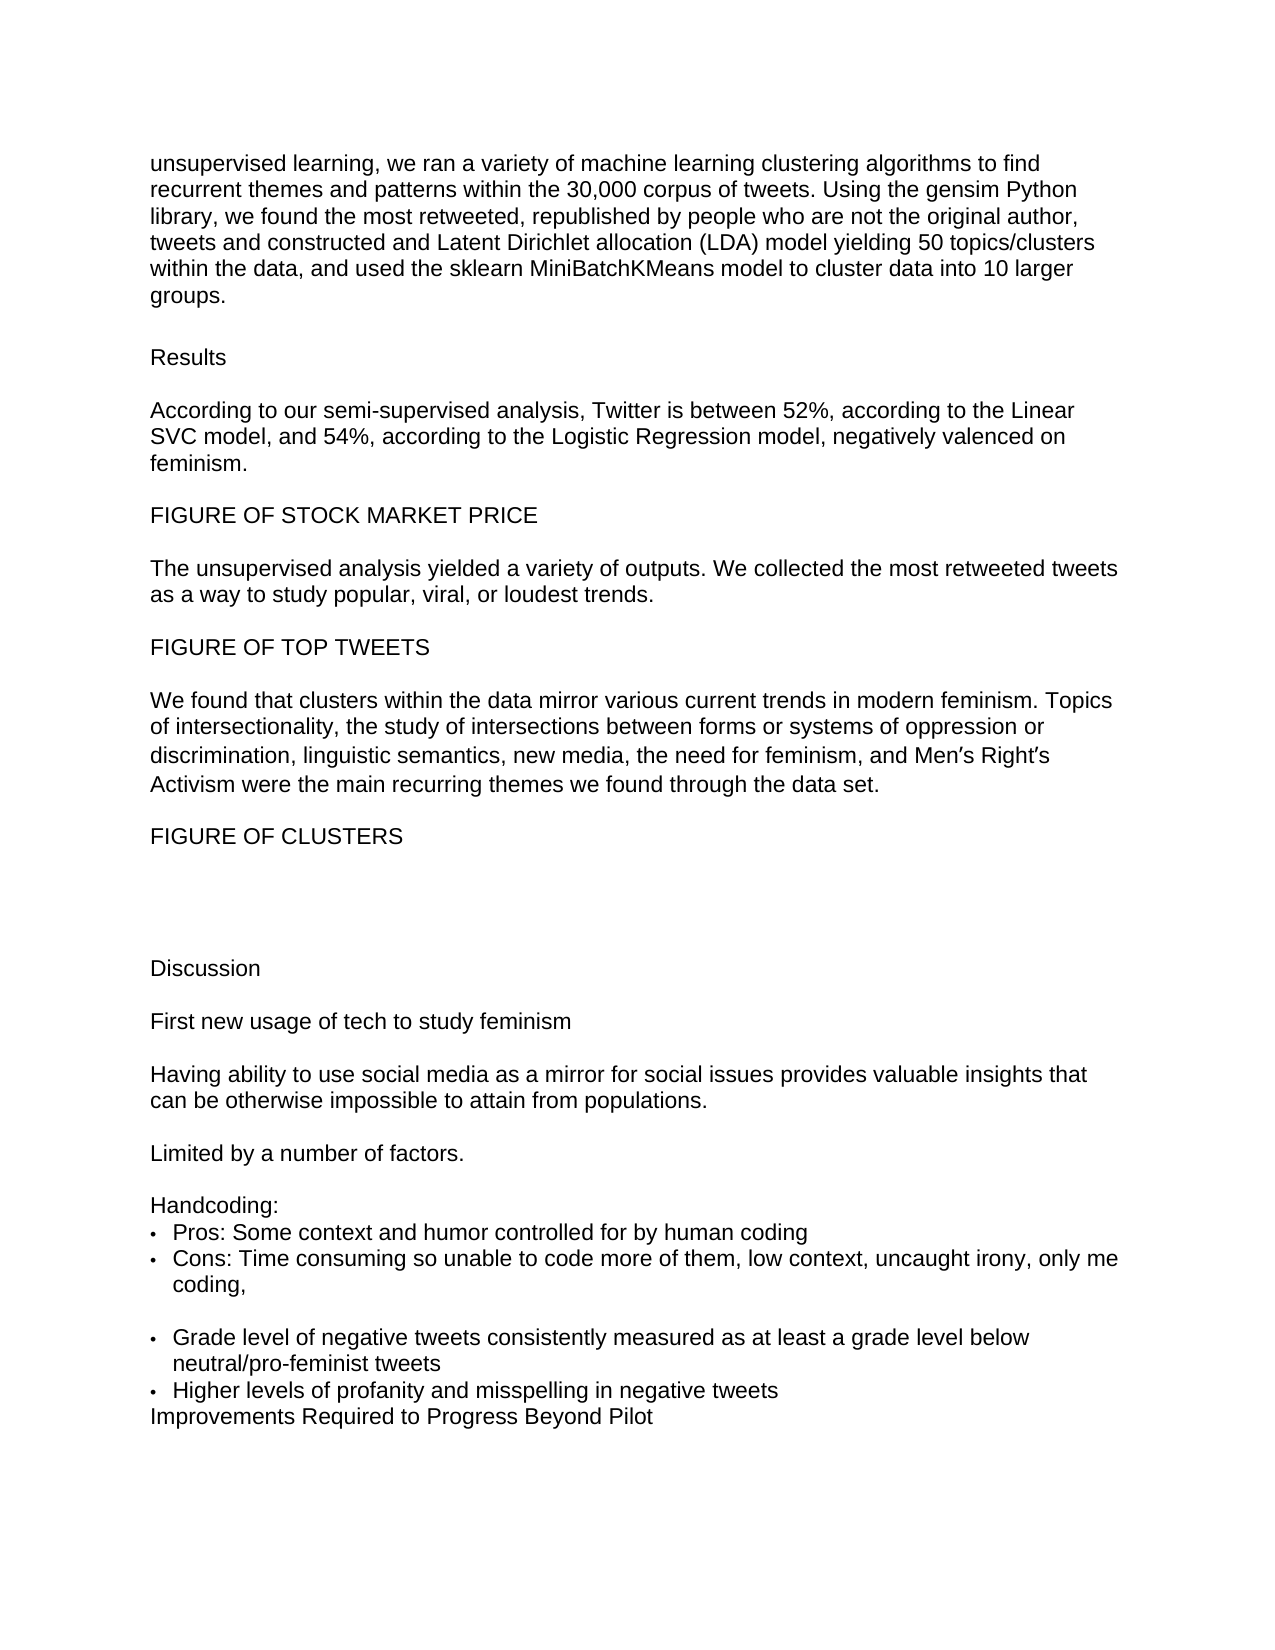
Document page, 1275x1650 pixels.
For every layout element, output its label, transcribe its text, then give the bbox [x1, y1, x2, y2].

list Pros: Some context and humor controlled for by human coding [150, 1219, 1125, 1245]
list Cons: Time consuming so unable to code more of them, low context, uncaught irony, only me coding, [150, 1245, 1125, 1298]
text The unsupervised analysis yielded a variety of outputs. We collected the most retweeted tweets as a way to study popular, viral, or loudest trends. [150, 555, 1125, 608]
text According to our semi-supervised analysis, Twitter is between 52%, according to the Linear SVC model, and 54%, according to the Logistic Regression model, negatively valenced on feminism. [150, 397, 1125, 476]
text We found that clusters within the data mirror various current trends in modern feminism. Topics of intersectionality, the study of intersections between forms or systems of oppression or discrimination, linguistic semantics, new media, the need for feminism, and Men’s Right’s Activism were the main recurring themes we found through the data set. [150, 687, 1125, 797]
text Improvements Required to Progress Beyond Pilot [150, 1403, 1125, 1429]
text Discussion [150, 955, 1125, 981]
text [150, 150, 1125, 308]
text Results [150, 344, 1125, 370]
text FIGURE OF CLUSTERS [150, 823, 1125, 850]
text Limited by a number of factors. [150, 1139, 1125, 1166]
text Having ability to use social media as a mirror for social issues provides valuable insights that can be otherwise impossible to attain from populations. [150, 1061, 1125, 1113]
text FIGURE OF STOCK MARKET PRICE [150, 502, 1125, 528]
list Higher levels of profanity and misspelling in negative tweets [150, 1377, 1125, 1403]
list Grade level of negative tweets consistently measured as at least a grade level below neutral/pro-feminist tweets [150, 1324, 1125, 1377]
text Handcoding: [150, 1192, 1125, 1219]
text FIGURE OF TOP TWEETS [150, 634, 1125, 660]
text First new usage of tech to study feminism [150, 1008, 1125, 1034]
